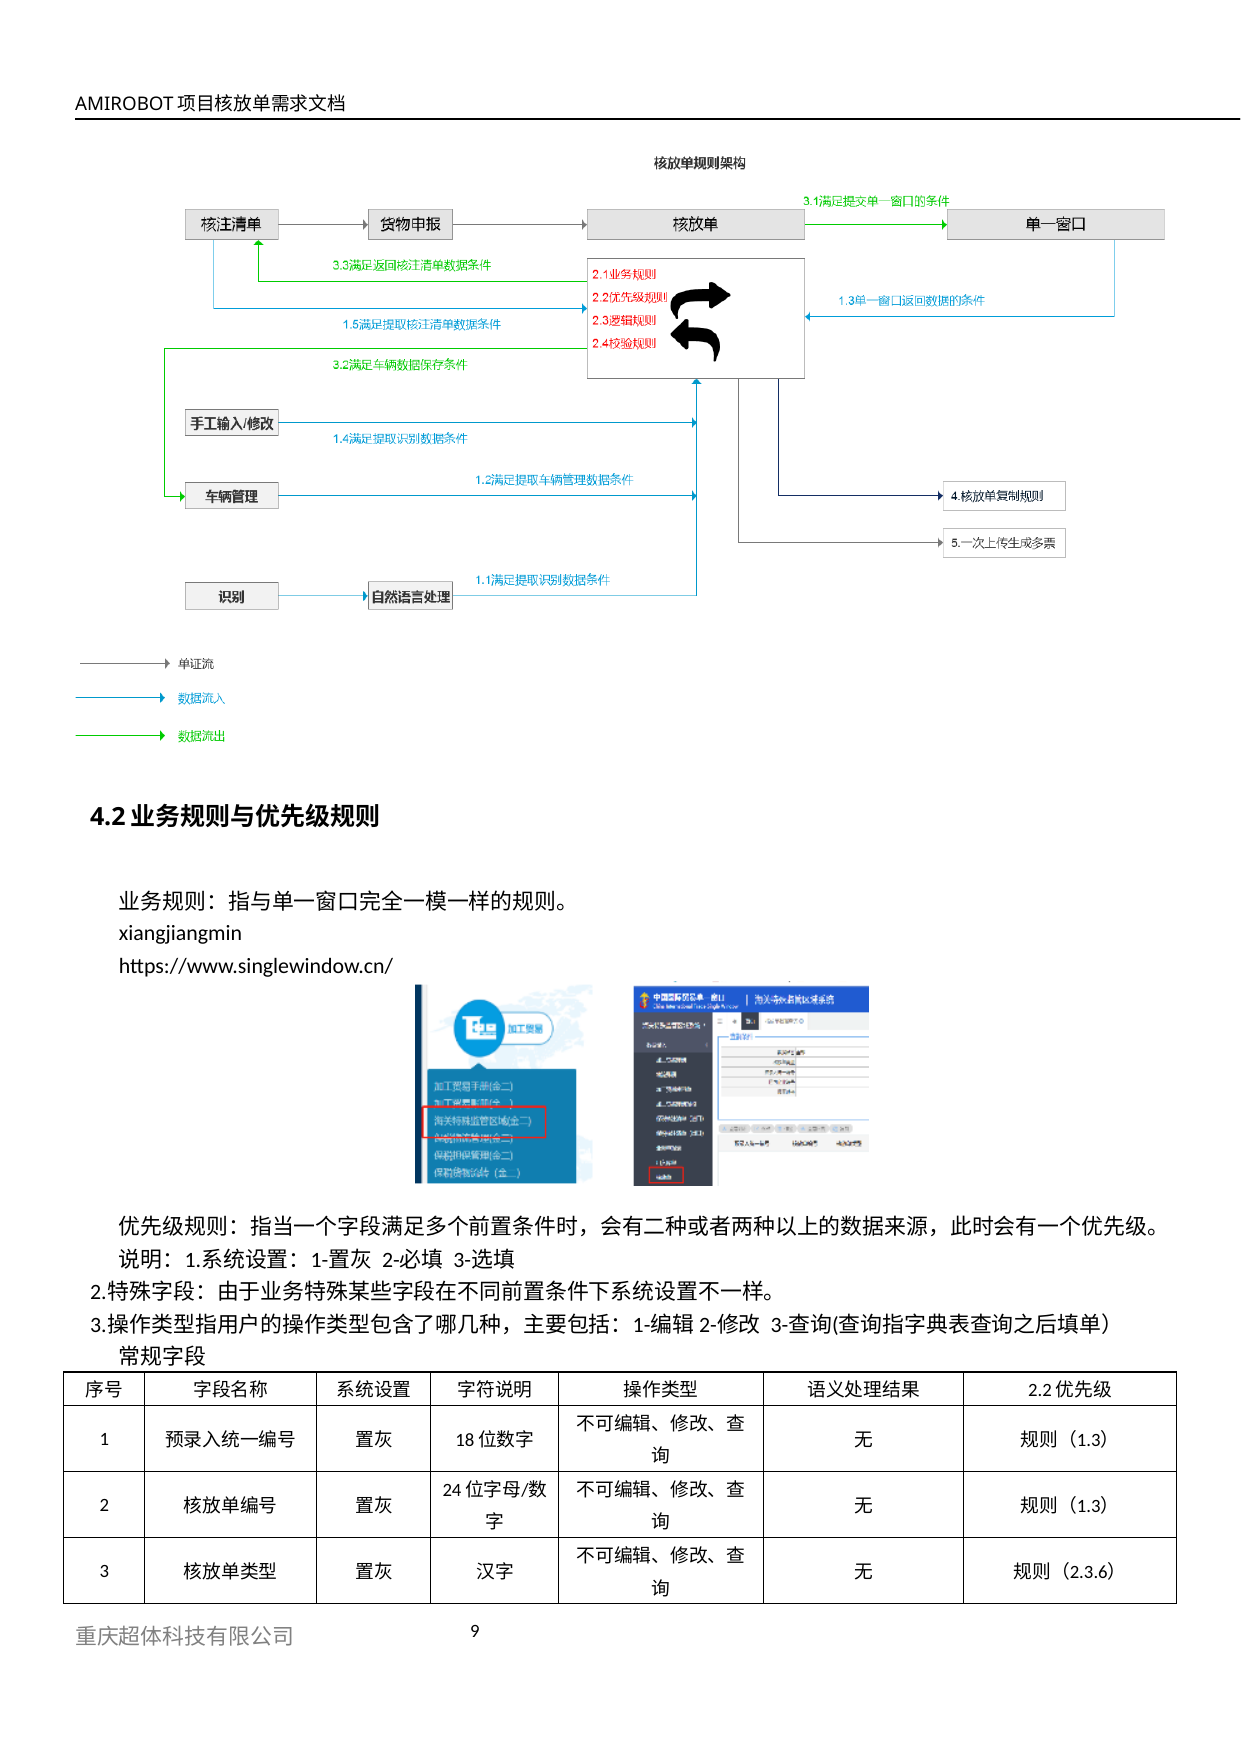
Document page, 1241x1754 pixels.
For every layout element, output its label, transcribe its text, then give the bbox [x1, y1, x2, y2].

table_cell 预录入统一编号 [145, 1406, 316, 1471]
table_cell 无 [764, 1538, 963, 1603]
table_cell 24位字母/数字 [431, 1472, 558, 1537]
table_cell 18位数字 [431, 1406, 558, 1471]
list 操作类型指用户的操作类型包含了哪几种，主要包括：1-编辑 2-修改 3-查询(查询指字典表查询之后填单） [90, 1306, 1165, 1339]
table_cell 核放单类型 [145, 1538, 316, 1603]
table_header 字符说明 [431, 1373, 558, 1405]
table_cell 2 [64, 1472, 144, 1537]
table_cell 规则（2.3.6） [964, 1538, 1176, 1603]
table_cell 不可编辑、修改、查询 [559, 1406, 763, 1471]
list xiangjiangmin [119, 916, 1165, 949]
picture [75, 154, 1165, 743]
table_header 语义处理结果 [764, 1373, 963, 1405]
table_header 操作类型 [559, 1373, 763, 1405]
table_header 系统设置 [317, 1373, 430, 1405]
table_cell 核放单编号 [145, 1472, 316, 1537]
table_header 2.2优先级 [964, 1373, 1176, 1405]
table_cell 规则（1.3） [964, 1406, 1176, 1471]
table_header 字段名称 [145, 1373, 316, 1405]
table_cell 不可编辑、修改、查询 [559, 1538, 763, 1603]
list 业务规则：指与单一窗口完全一模一样的规则。 [119, 884, 1165, 916]
table_cell 规则（1.3） [964, 1472, 1176, 1537]
picture [415, 981, 869, 1186]
table_cell 不可编辑、修改、查询 [559, 1472, 763, 1537]
table_cell 无 [764, 1472, 963, 1537]
table_cell 1 [64, 1406, 144, 1471]
table_cell 无 [764, 1406, 963, 1471]
subtitle 4.2业务规则与优先级规则 [90, 782, 1165, 847]
list https://www.singlewindow.cn/ [119, 949, 1165, 981]
table_cell 置灰 [317, 1406, 430, 1471]
table_header 序号 [64, 1373, 144, 1405]
table_cell 汉字 [431, 1538, 558, 1603]
table_cell 3 [64, 1538, 144, 1603]
list 常规字段 [119, 1339, 1165, 1371]
table_cell 置灰 [317, 1538, 430, 1603]
table_cell 置灰 [317, 1472, 430, 1537]
list 优先级规则：指当一个字段满足多个前置条件时，会有二种或者两种以上的数据来源，此时会有一个优先级。 [119, 1209, 1165, 1241]
list 说明：1.系统设置：1-置灰 2-必填 3-选填 [119, 1241, 1165, 1274]
list 特殊字段：由于业务特殊某些字段在不同前置条件下系统设置不一样。 [90, 1274, 1165, 1306]
